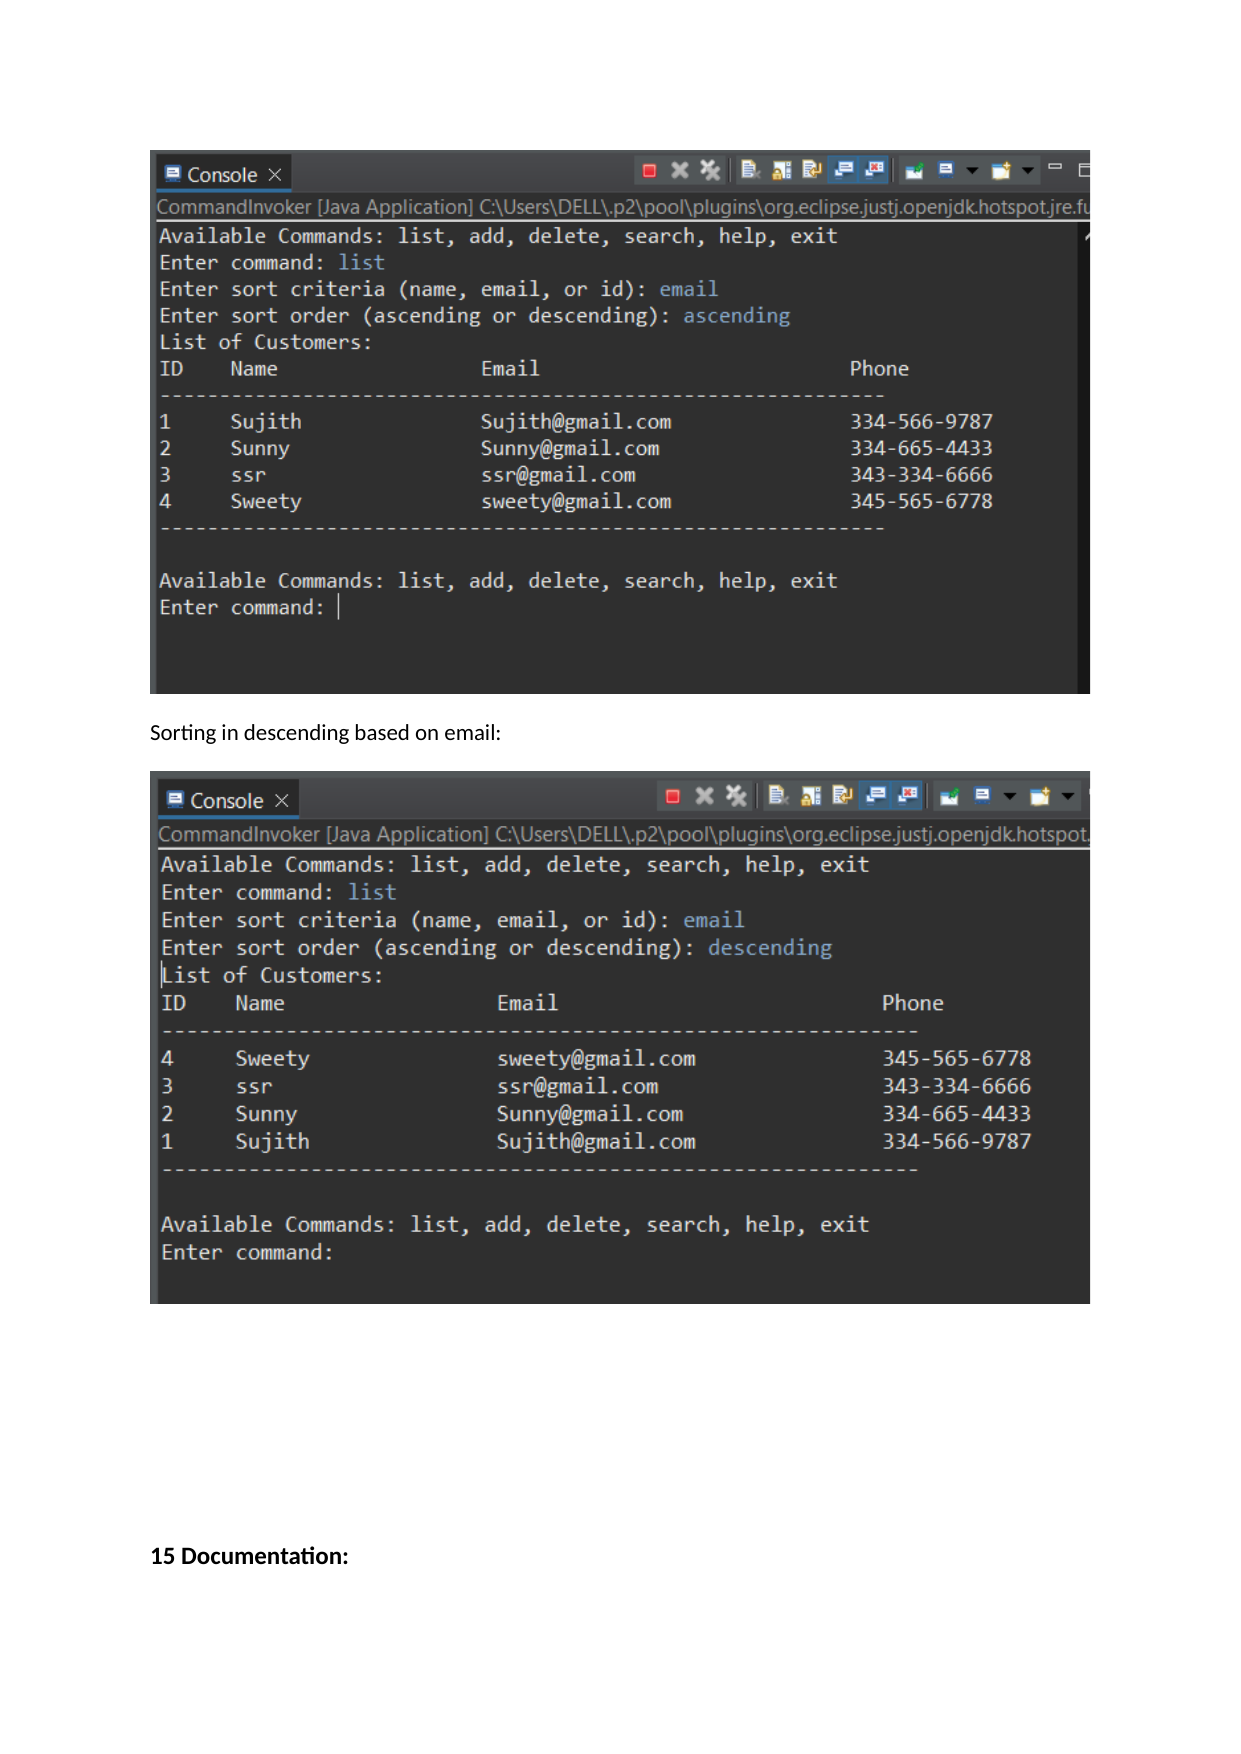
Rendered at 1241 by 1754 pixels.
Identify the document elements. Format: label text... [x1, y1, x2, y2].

text Sorting in descending based on email: [150, 718, 1090, 747]
picture [150, 150, 1091, 694]
text 15 Documentation: [150, 1540, 1090, 1571]
picture [150, 771, 1091, 1304]
